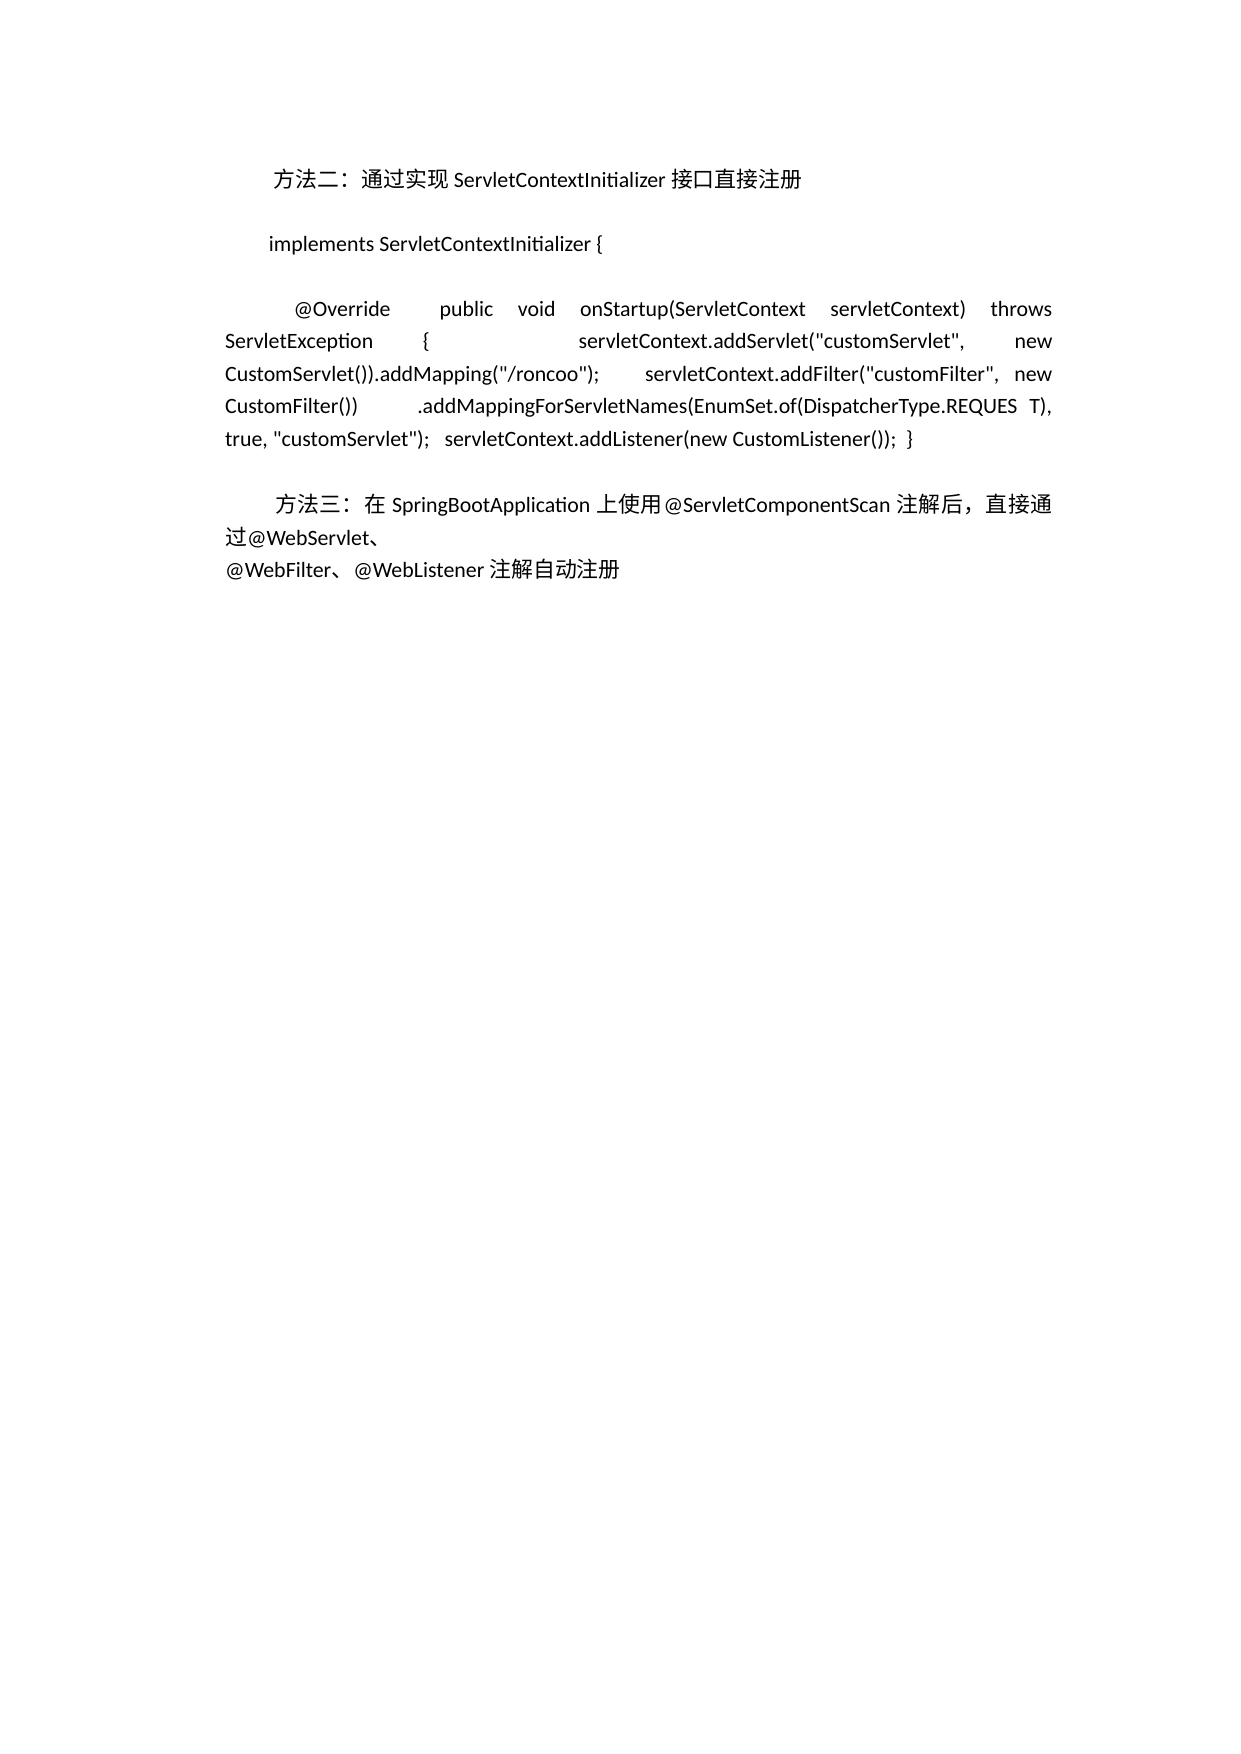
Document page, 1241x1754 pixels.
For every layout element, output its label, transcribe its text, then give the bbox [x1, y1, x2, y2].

list @WebFilter、@WebListener 注解自动注册 [225, 552, 1053, 584]
list implements ServletContextInitializer { [225, 227, 1053, 259]
list 方法二：通过实现 ServletContextInitializer 接口直接注册 [225, 162, 1053, 194]
list 方法三：在 SpringBootApplication 上使用@ServletComponentScan 注解后，直接通过@WebServlet、 [225, 487, 1053, 552]
list @Override public void onStartup(ServletContext servletContext) throws ServletException { servletContext.addServlet("customServlet", new CustomServlet()).addMapping("/roncoo"); servletContext.addFilter("customFilter", new CustomFilter()) .addMappingForServletNames(EnumSet.of(DispatcherType.REQUES T), true, "customServlet"); servletContext.addListener(new CustomListener()); } [225, 292, 1053, 454]
